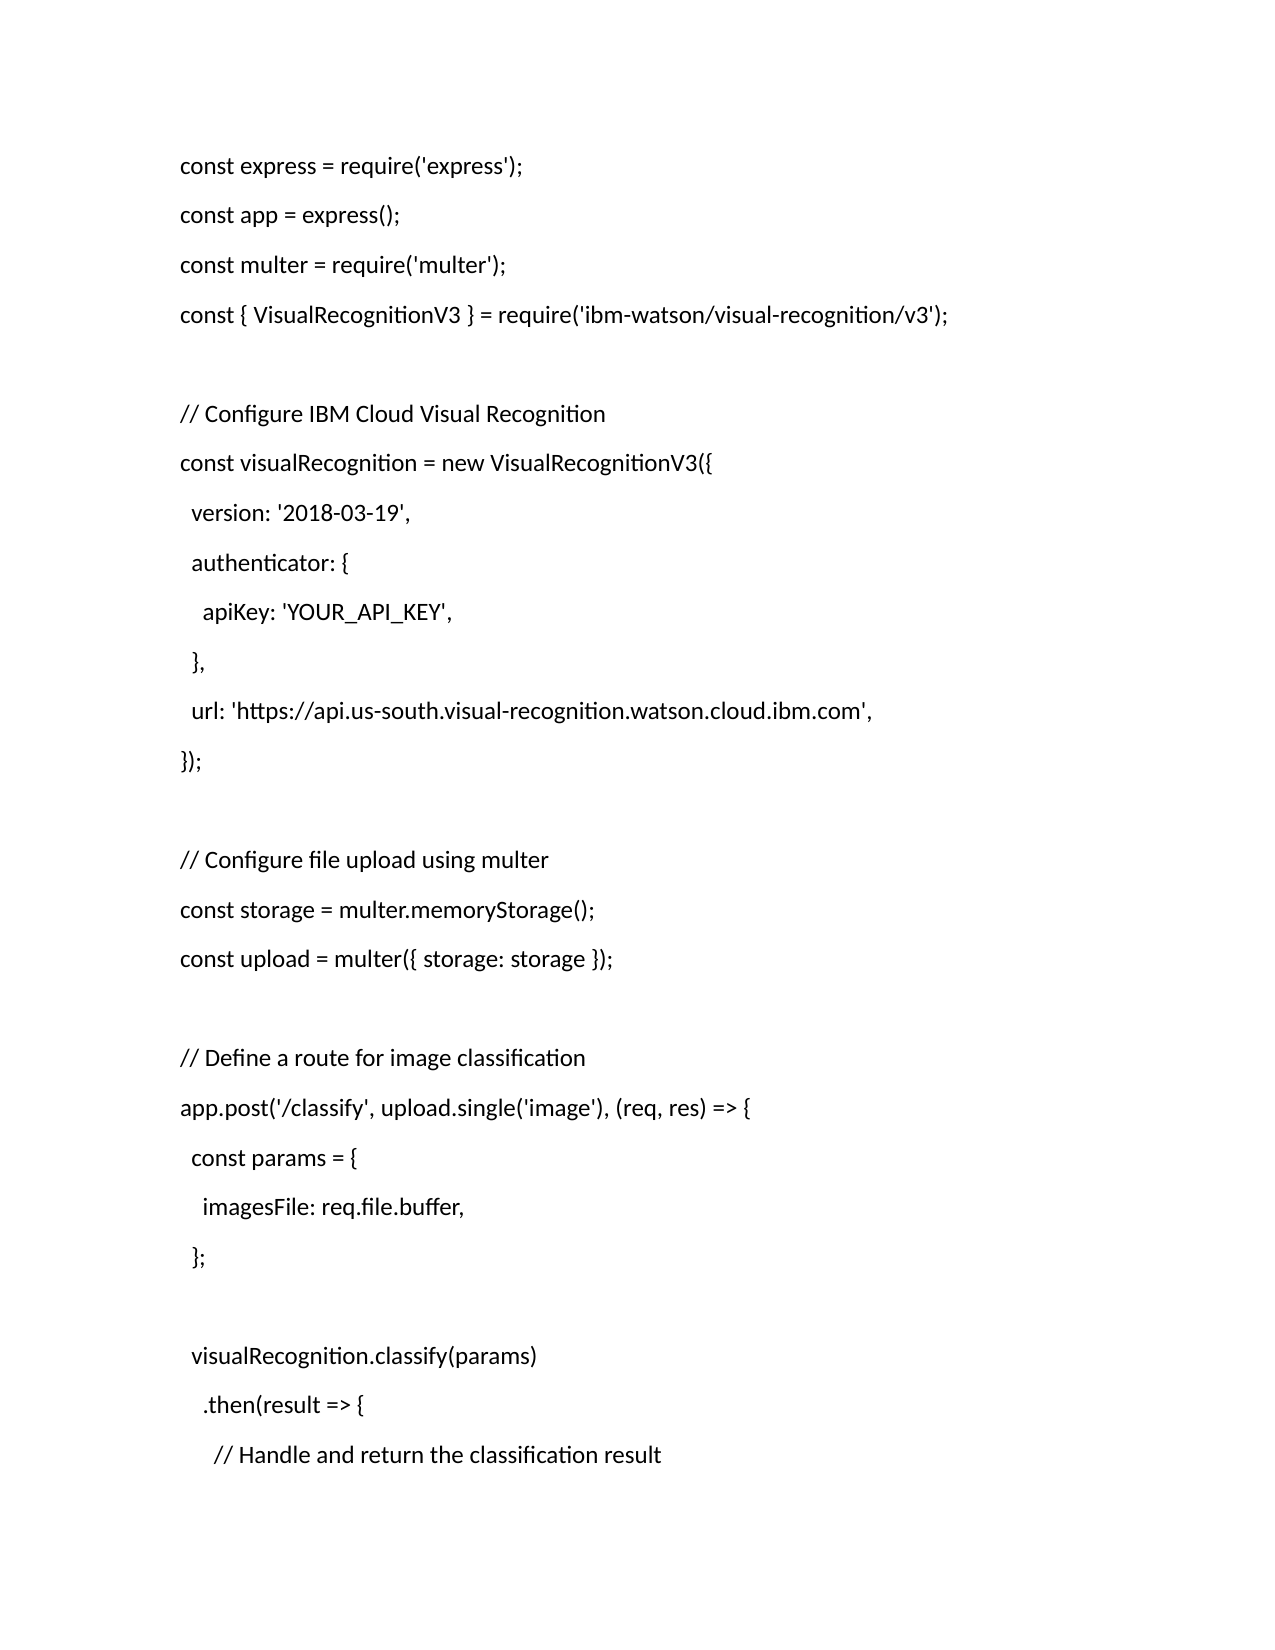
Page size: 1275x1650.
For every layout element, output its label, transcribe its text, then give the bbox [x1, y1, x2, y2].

text authenticator: { [180, 547, 1125, 577]
text }); [180, 745, 1125, 776]
text imagesFile: req.file.buffer, [180, 1191, 1125, 1222]
text url: 'https://api.us-south.visual-recognition.watson.cloud.ibm.com', [180, 695, 1125, 726]
text const { VisualRecognitionV3 } = require('ibm-watson/visual-recognition/v3'); [180, 299, 1125, 329]
text // Define a route for image classification [180, 1042, 1125, 1073]
text // Configure file upload using multer [180, 844, 1125, 875]
text .then(result => { [180, 1389, 1125, 1420]
text const params = { [180, 1142, 1125, 1172]
text }; [180, 1241, 1125, 1271]
text const storage = multer.memoryStorage(); [180, 894, 1125, 924]
text const app = express(); [180, 199, 1125, 230]
text const multer = require('multer'); [180, 249, 1125, 280]
text app.post('/classify', upload.single('image'), (req, res) => { [180, 1092, 1125, 1123]
text const upload = multer({ storage: storage }); [180, 943, 1125, 974]
text }, [180, 646, 1125, 676]
text // Handle and return the classification result [180, 1439, 1125, 1470]
text // Configure IBM Cloud Visual Recognition [180, 398, 1125, 428]
text visualRecognition.classify(params) [180, 1340, 1125, 1371]
text const express = require('express'); [180, 150, 1125, 181]
text const visualRecognition = new VisualRecognitionV3({ [180, 447, 1125, 478]
text apiKey: 'YOUR_API_KEY', [180, 596, 1125, 627]
text version: '2018-03-19', [180, 497, 1125, 528]
